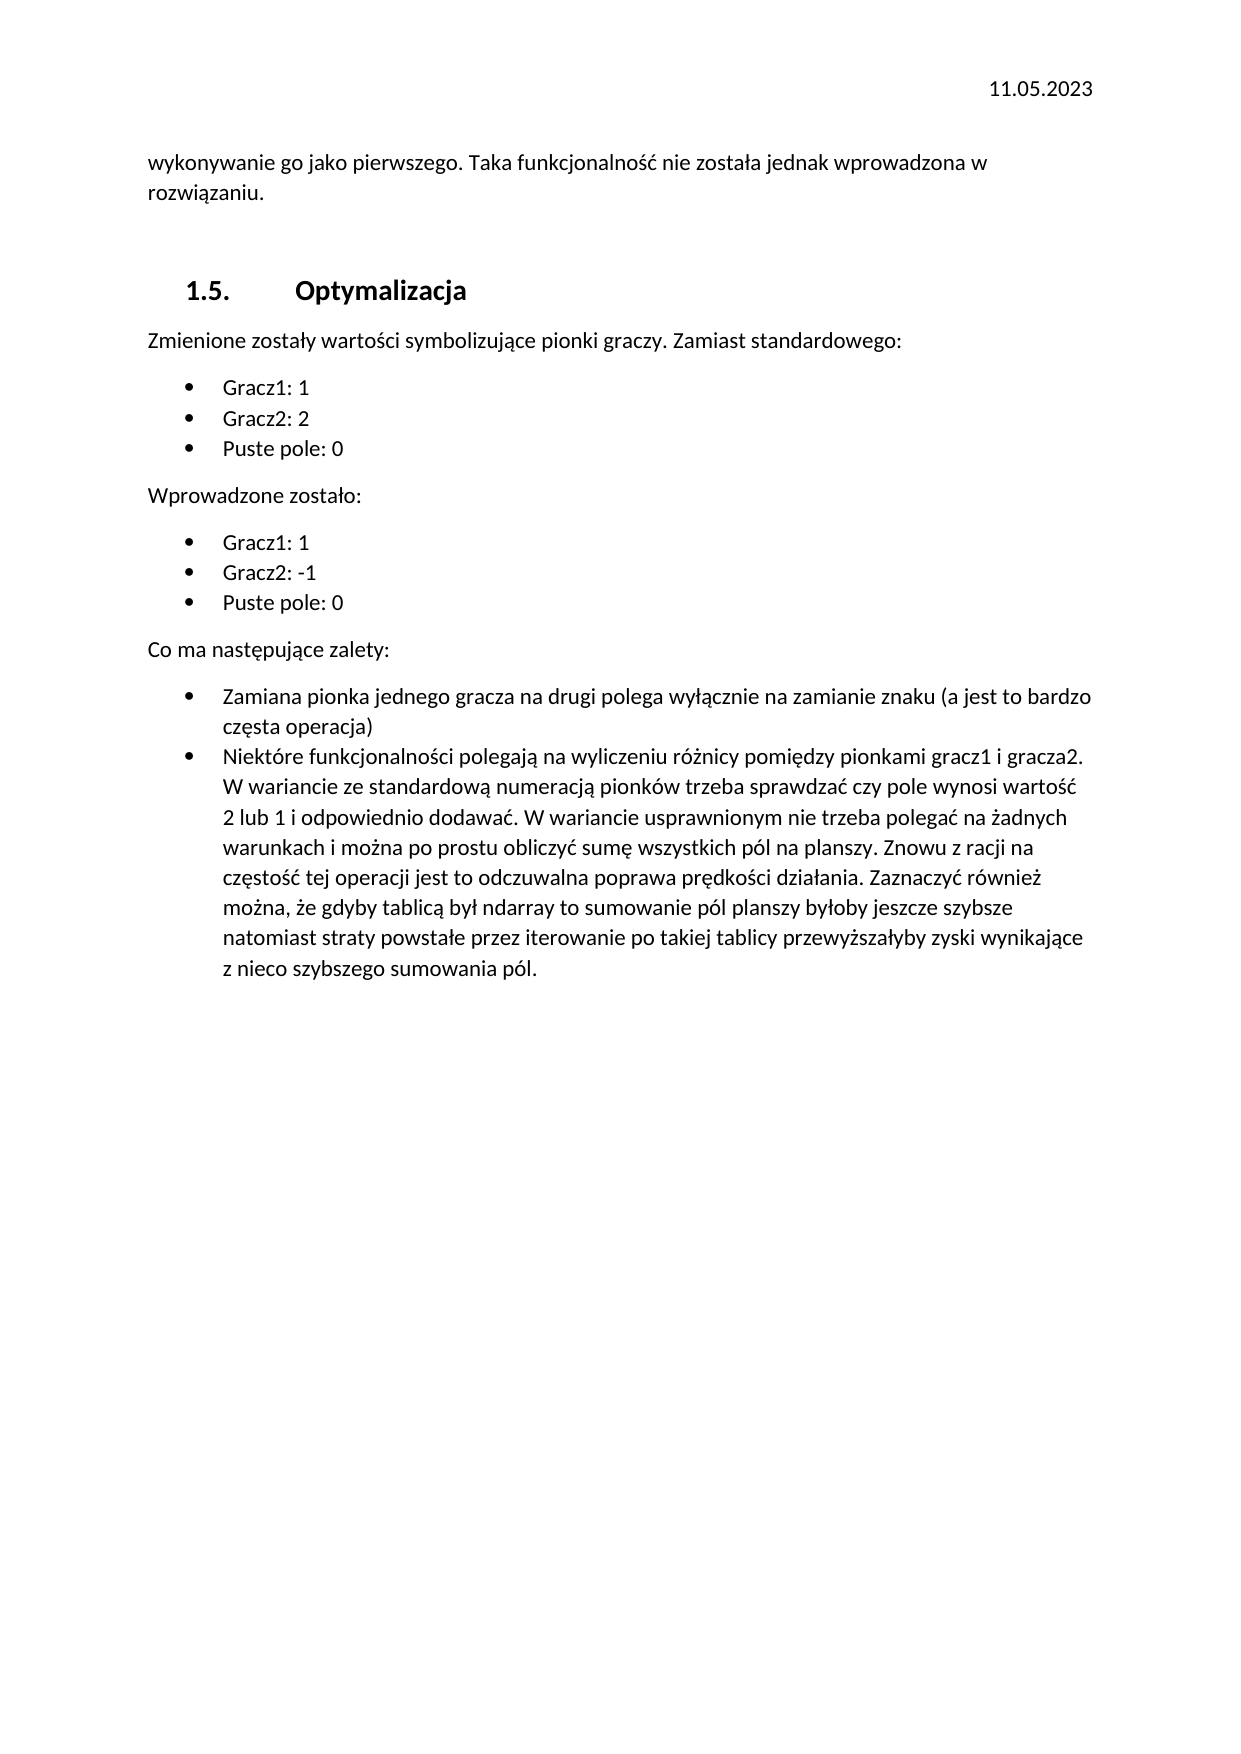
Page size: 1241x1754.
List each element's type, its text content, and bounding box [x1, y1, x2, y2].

list Gracz1: 1 [185, 373, 1093, 402]
subtitle Optymalizacja [185, 272, 1093, 307]
list Gracz2: 2 [185, 404, 1093, 432]
text Co ma następujące zalety: [148, 635, 1093, 663]
list Puste pole: 0 [185, 588, 1093, 616]
text Zmienione zostały wartości symbolizujące pionki graczy. Zamiast standardowego: [148, 327, 1093, 355]
list Gracz1: 1 [185, 528, 1093, 556]
text Wprowadzone zostało: [148, 481, 1093, 509]
list Zamiana pionka jednego gracza na drugi polega wyłącznie na zamianie znaku (a jest to bardzo częsta operacja) [185, 682, 1093, 740]
list Gracz2: -1 [185, 558, 1093, 586]
list Niektóre funkcjonalności polegają na wyliczeniu różnicy pomiędzy pionkami gracz1 i gracza2. W wariancie ze standardową numeracją pionków trzeba sprawdzać czy pole wynosi wartość 2 lub 1 i odpowiednio dodawać. W wariancie usprawnionym nie trzeba polegać na żadnych warunkach i można po prostu obliczyć sumę wszystkich pól na planszy. Znowu z racji na częstość tej operacji jest to odczuwalna poprawa prędkości działania. Zaznaczyć również można, że gdyby tablicą był ndarray to sumowanie pól planszy byłoby jeszcze szybsze natomiast straty powstałe przez iterowanie po takiej tablicy przewyższałyby zyski wynikające z nieco szybszego sumowania pól. [185, 742, 1093, 982]
list Puste pole: 0 [185, 434, 1093, 462]
